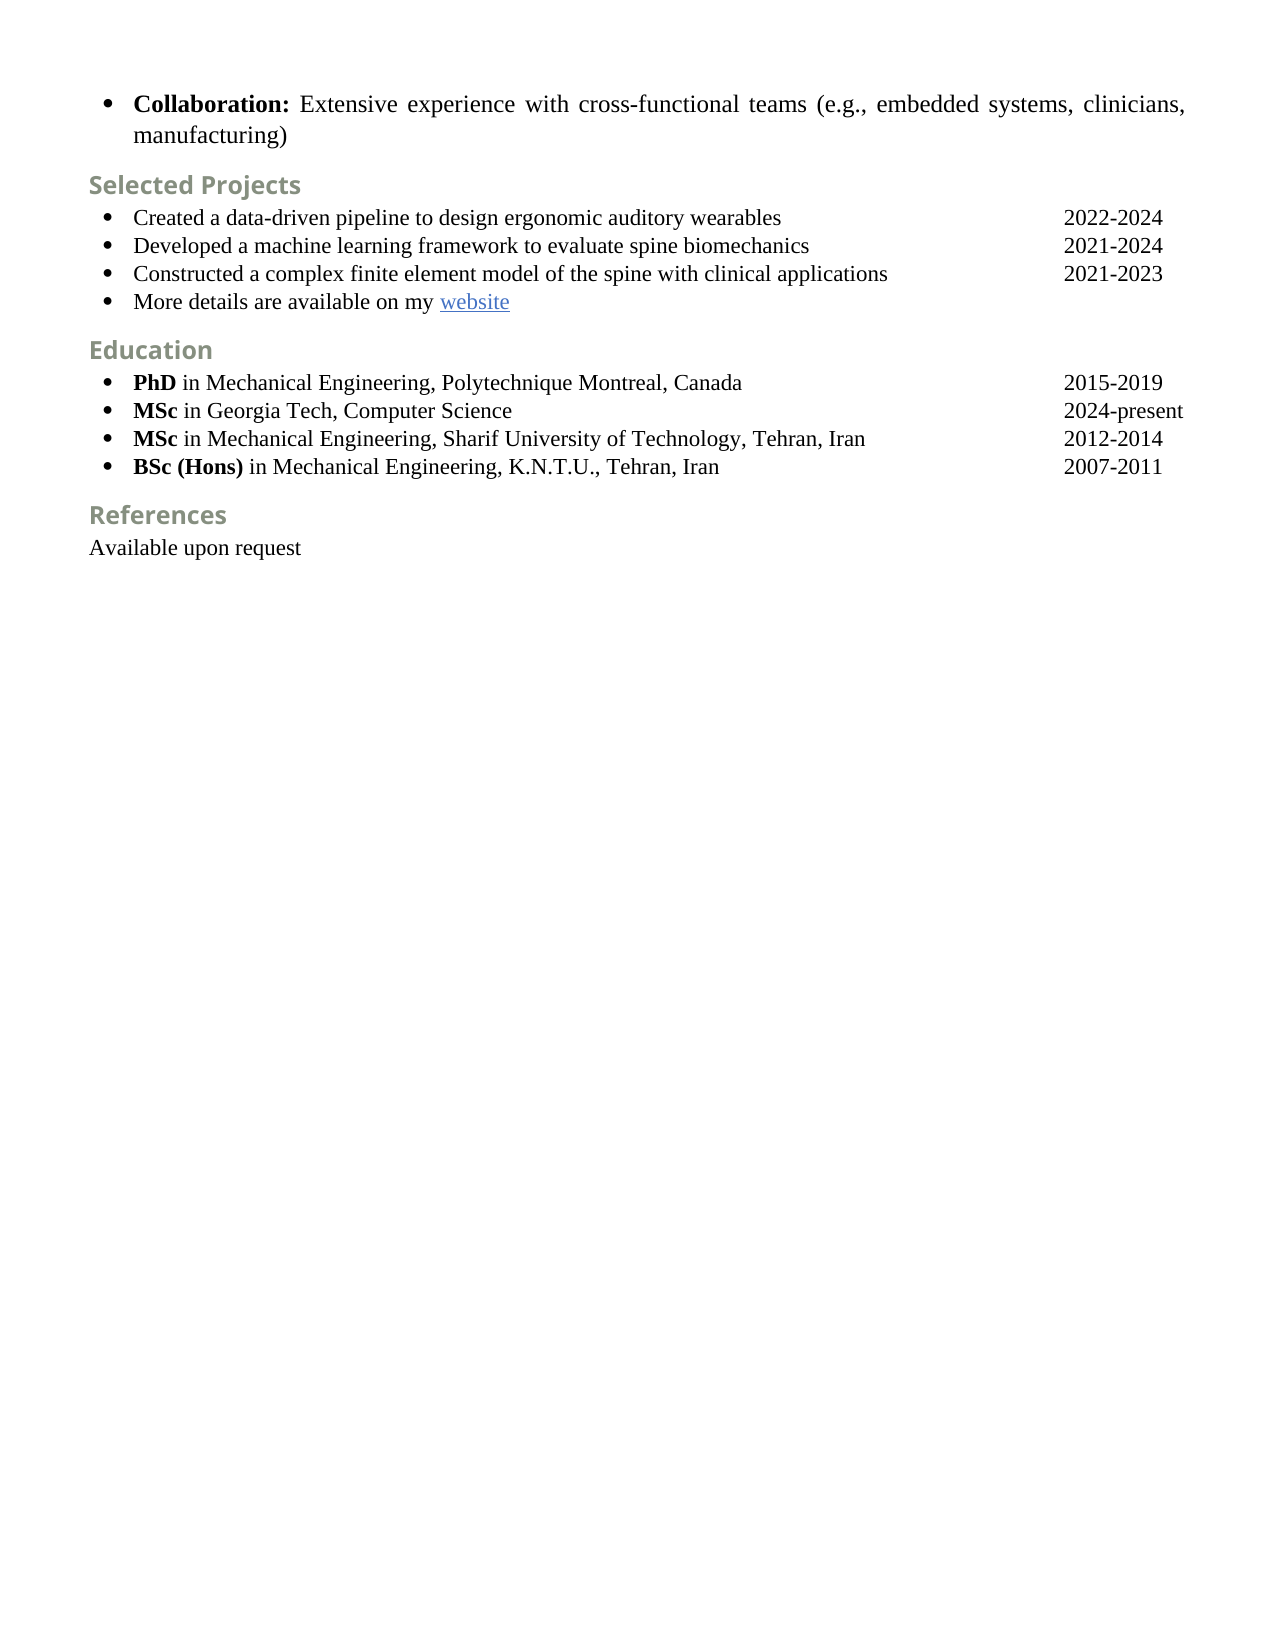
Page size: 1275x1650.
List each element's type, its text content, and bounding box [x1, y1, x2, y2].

list Collaboration: Extensive experience with cross-functional teams (e.g., embedded systems, clinicians, manufacturing) [103, 89, 1186, 148]
list Created a data-driven pipeline to design ergonomic auditory wearables 2022-2024 [103, 204, 1186, 231]
subtitle References [89, 498, 1186, 532]
text Available upon request [89, 534, 1186, 561]
subtitle Selected Projects [89, 167, 1186, 201]
list MSc in Georgia Tech, Computer Science 2024-present [103, 397, 1186, 423]
list Constructed a complex finite element model of the spine with clinical applications 2021-2023 [103, 260, 1186, 286]
list PhD in Mechanical Engineering, Polytechnique Montreal, Canada 2015-2019 [103, 369, 1186, 396]
list Developed a machine learning framework to evaluate spine biomechanics 2021-2024 [103, 232, 1186, 258]
list More details are available on my website [103, 288, 1186, 314]
subtitle Education [89, 332, 1186, 367]
list BSc (Hons) in Mechanical Engineering, K.N.T.U., Tehran, Iran 2007-2011 [103, 453, 1186, 479]
list MSc in Mechanical Engineering, Sharif University of Technology, Tehran, Iran 2012-2014 [103, 425, 1186, 451]
